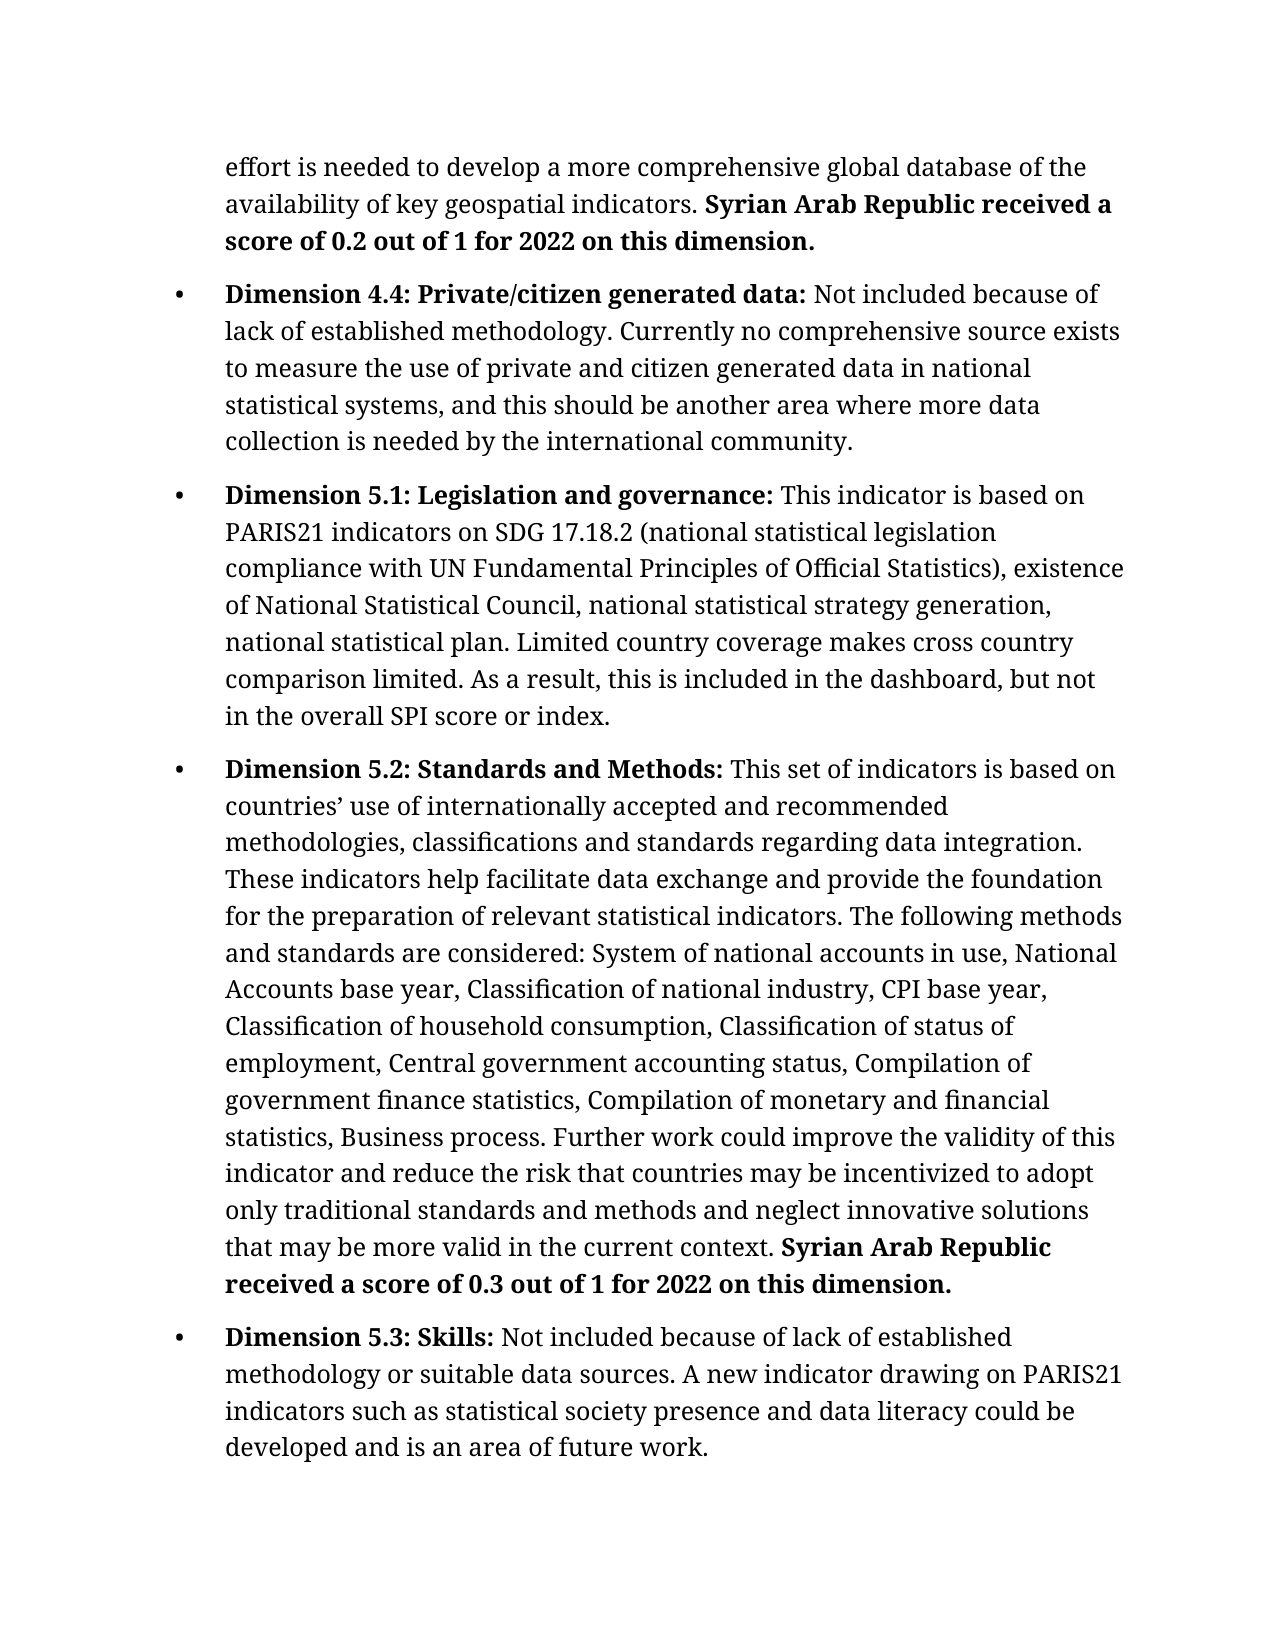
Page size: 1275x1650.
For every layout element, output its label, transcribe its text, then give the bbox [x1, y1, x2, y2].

list Dimension 4.4: Private/citizen generated data: Not included because of lack of established methodology. Currently no comprehensive source exists to measure the use of private and citizen generated data in national statistical systems, and this should be another area where more data collection is needed by the international community. [175, 277, 1125, 458]
list Dimension 5.1: Legislation and governance: This indicator is based on PARIS21 indicators on SDG 17.18.2 (national statistical legislation compliance with UN Fundamental Principles of Official Statistics), existence of National Statistical Council, national statistical strategy generation, national statistical plan. Limited country coverage makes cross country comparison limited. As a result, this is included in the dashboard, but not in the overall SPI score or index. [175, 477, 1125, 732]
list Dimension 5.2: Standards and Methods: This set of indicators is based on countries’ use of internationally accepted and recommended methodologies, classifications and standards regarding data integration. These indicators help facilitate data exchange and provide the foundation for the preparation of relevant statistical indicators. The following methods and standards are considered: System of national accounts in use, National Accounts base year, Classification of national industry, CPI base year, Classification of household consumption, Classification of status of employment, Central government accounting status, Compilation of government finance statistics, Compilation of monetary and financial statistics, Business process. Further work could improve the validity of this indicator and reduce the risk that countries may be incentivized to adopt only traditional standards and methods and neglect innovative solutions that may be more valid in the current context. Syrian Arab Republic received a score of 0.3 out of 1 for 2022 on this dimension. [175, 752, 1125, 1300]
